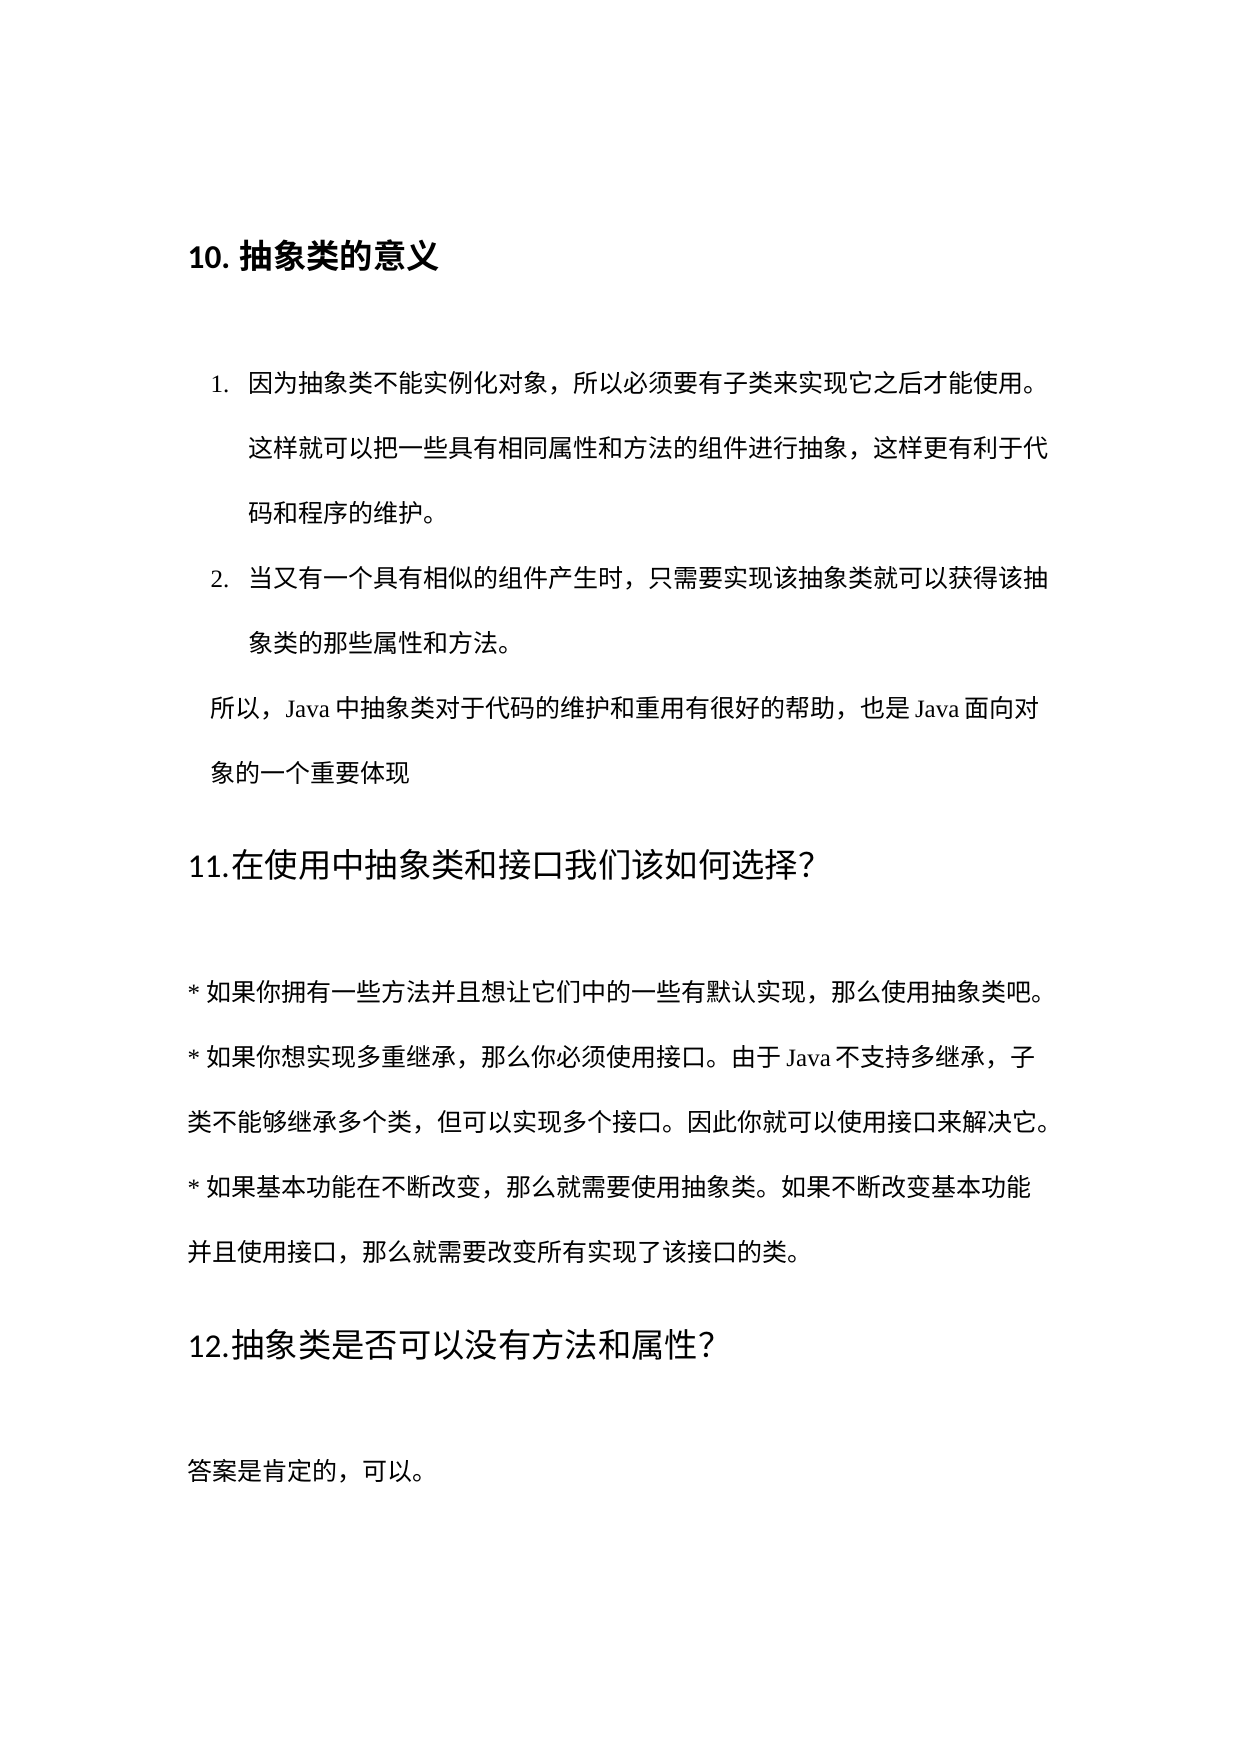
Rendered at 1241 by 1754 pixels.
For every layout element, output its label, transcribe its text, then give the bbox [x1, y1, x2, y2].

text * 如果你拥有一些方法并且想让它们中的一些有默认实现，那么使用抽象类吧。 [187, 958, 1053, 1023]
text 答案是肯定的，可以。 [187, 1437, 1053, 1502]
subtitle 在使用中抽象类和接口我们该如何选择？ [187, 831, 1053, 896]
text * 如果你想实现多重继承，那么你必须使用接口。由于Java不支持多继承，子类不能够继承多个类，但可以实现多个接口。因此你就可以使用接口来解决它。 [187, 1023, 1053, 1153]
list 因为抽象类不能实例化对象，所以必须要有子类来实现它之后才能使用。这样就可以把一些具有相同属性和方法的组件进行抽象，这样更有利于代码和程序的维护。 [210, 349, 1053, 544]
subtitle 抽象类的意义 [187, 222, 1053, 287]
text 所以，Java中抽象类对于代码的维护和重用有很好的帮助，也是Java面向对象的一个重要体现 [210, 674, 1053, 804]
subtitle 抽象类是否可以没有方法和属性？ [187, 1310, 1053, 1375]
list 当又有一个具有相似的组件产生时，只需要实现该抽象类就可以获得该抽象类的那些属性和方法。 [210, 544, 1053, 674]
text * 如果基本功能在不断改变，那么就需要使用抽象类。如果不断改变基本功能并且使用接口，那么就需要改变所有实现了该接口的类。 [187, 1153, 1053, 1283]
